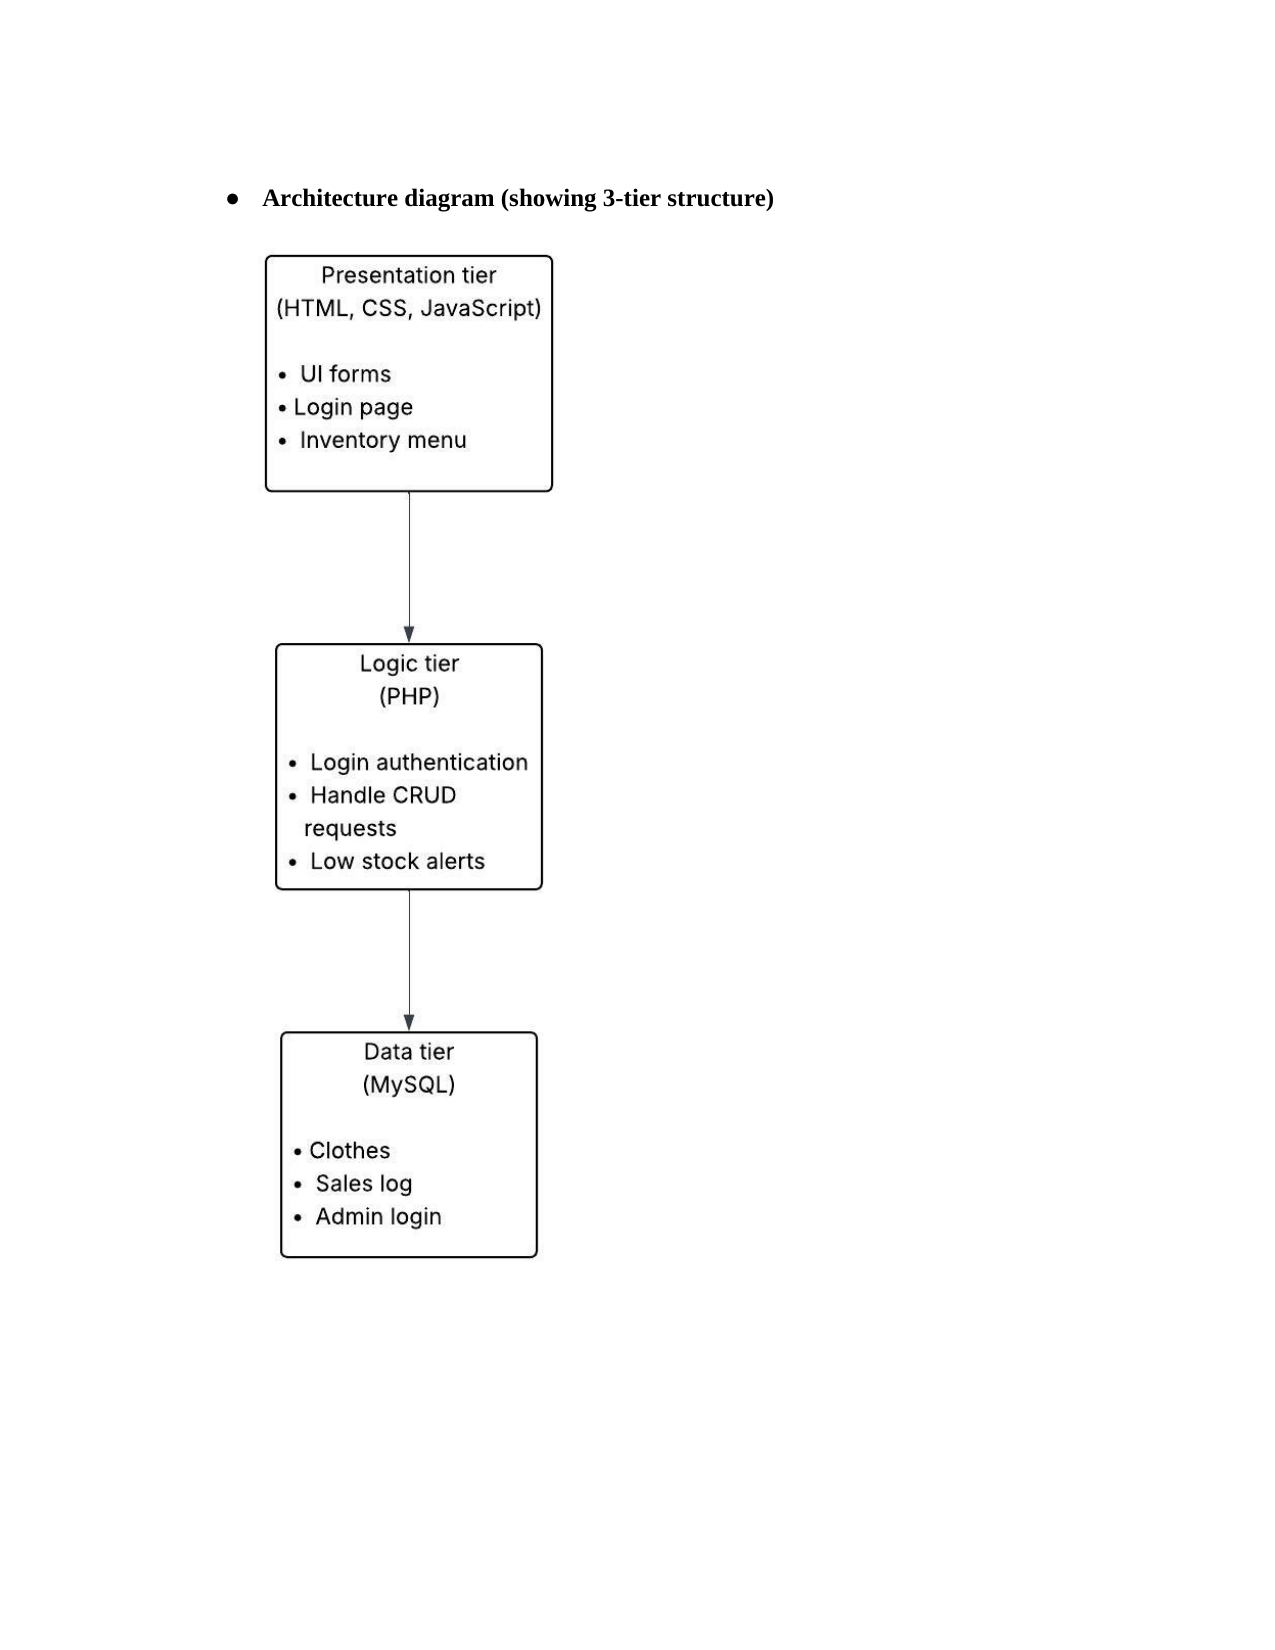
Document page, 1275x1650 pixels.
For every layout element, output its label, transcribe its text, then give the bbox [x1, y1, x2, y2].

text ● Architecture diagram (showing 3-tier structure) [225, 183, 1125, 212]
picture [225, 216, 593, 1298]
